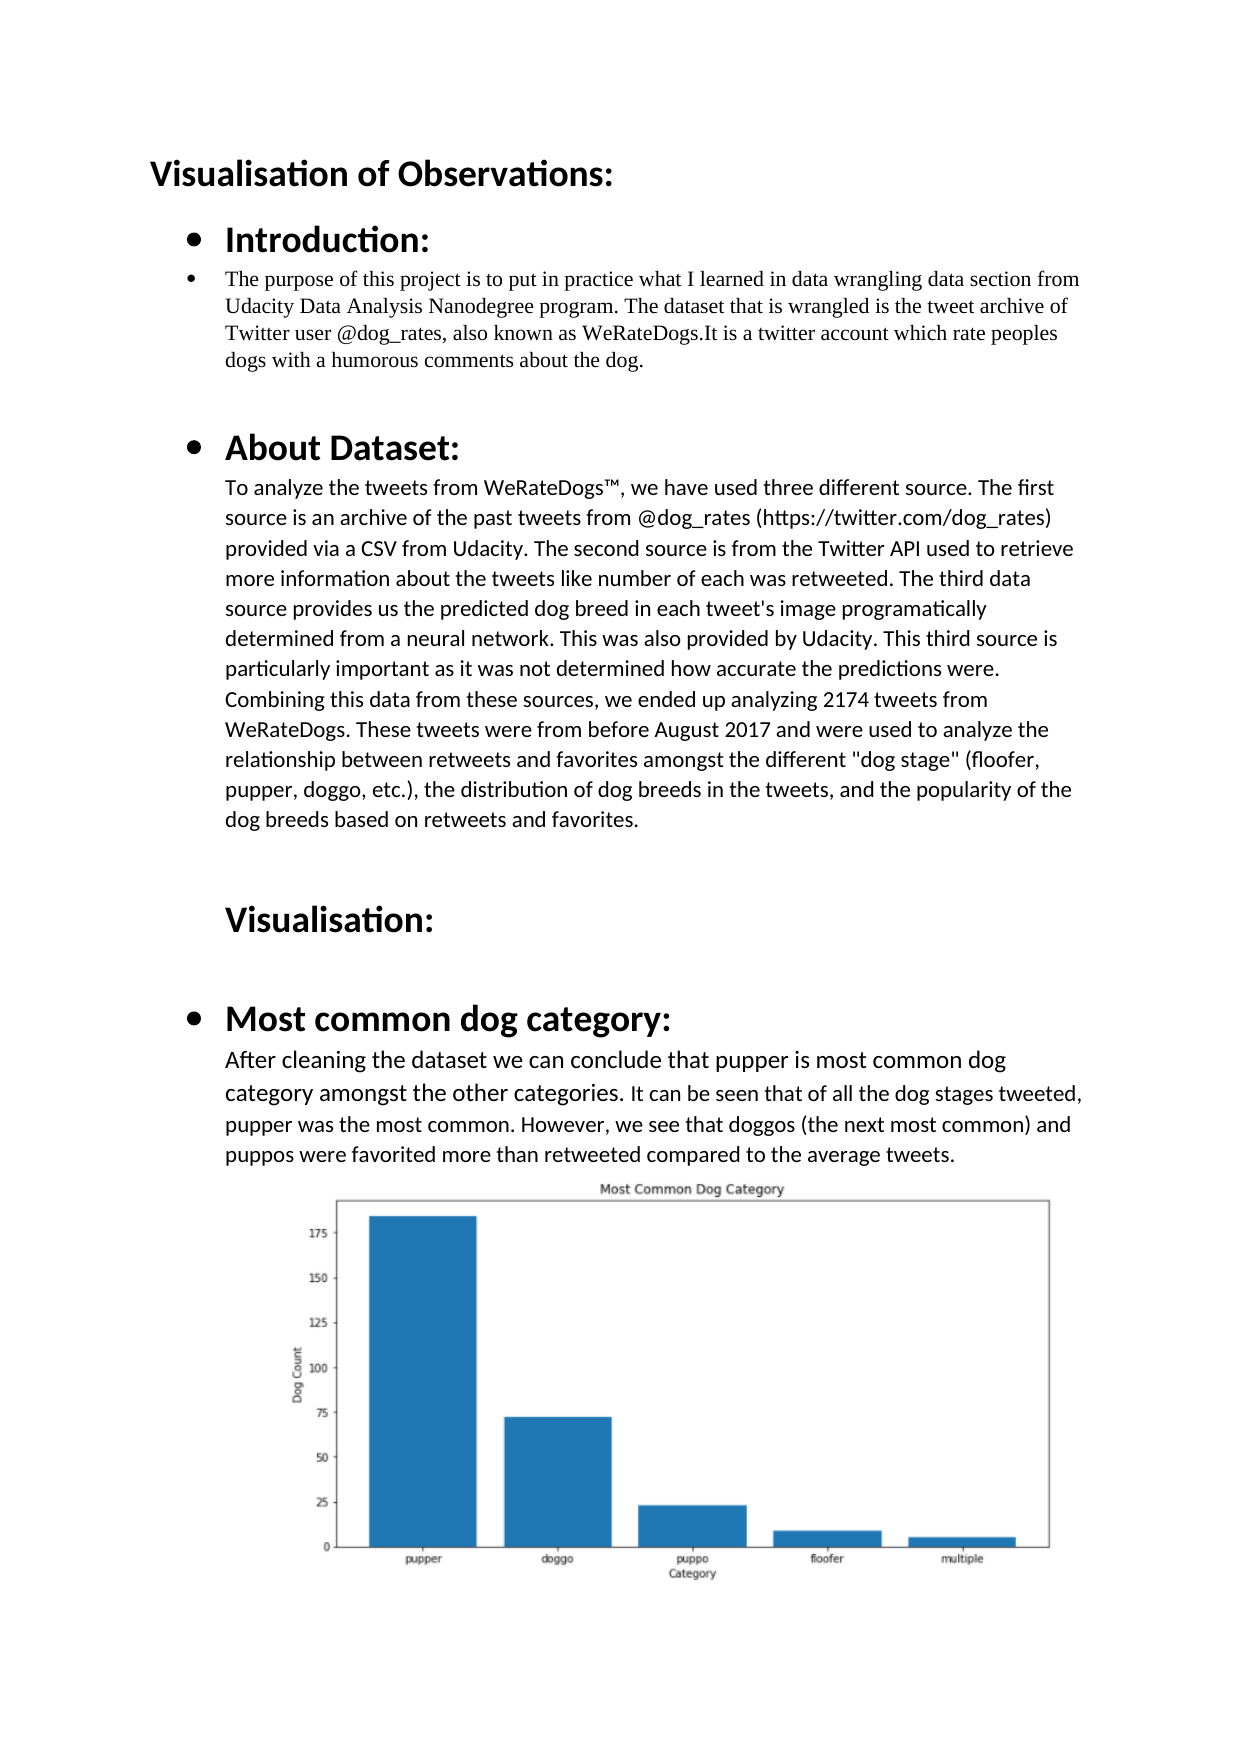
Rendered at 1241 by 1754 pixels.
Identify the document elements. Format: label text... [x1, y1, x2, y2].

list Introduction: [187, 216, 1090, 262]
list After cleaning the dataset we can conclude that pupper is most common dog category amongst the other categories. It can be seen that of all the dog stages tweeted, pupper was the most common. However, we see that doggos (the next most common) and puppos were favorited more than retweeted compared to the average tweets. [225, 1045, 1090, 1168]
list The purpose of this project is to put in practice what I learned in data wrangling data section from Udacity Data Analysis Nanodegree program. The dataset that is wrangled is the tweet archive of Twitter user @dog_rates, also known as WeRateDogs.It is a twitter account which rate peoples dogs with a humorous comments about the dog. [187, 266, 1090, 372]
picture [225, 1170, 1166, 1593]
list About Dataset: [187, 424, 1090, 470]
list To analyze the tweets from WeRateDogs™, we have used three different source. The first source is an archive of the past tweets from @dog_rates (https://twitter.com/dog_rates) provided via a CSV from Udacity. The second source is from the Twitter API used to retrieve more information about the tweets like number of each was retweeted. The third data source provides us the predicted dog breed in each tweet's image programatically determined from a neural network. This was also provided by Udacity. This third source is particularly important as it was not determined how accurate the predictions were. Combining this data from these sources, we ended up analyzing 2174 tweets from WeRateDogs. These tweets were from before August 2017 and were used to analyze the relationship between retweets and favorites amongst the different "dog stage" (floofer, pupper, doggo, etc.), the distribution of dog breeds in the tweets, and the popularity of the dog breeds based on retweets and favorites. [225, 473, 1090, 834]
list Most common dog category: [187, 995, 1090, 1041]
text Visualisation of Observations: [150, 150, 1090, 196]
list Visualisation: [225, 896, 1090, 942]
